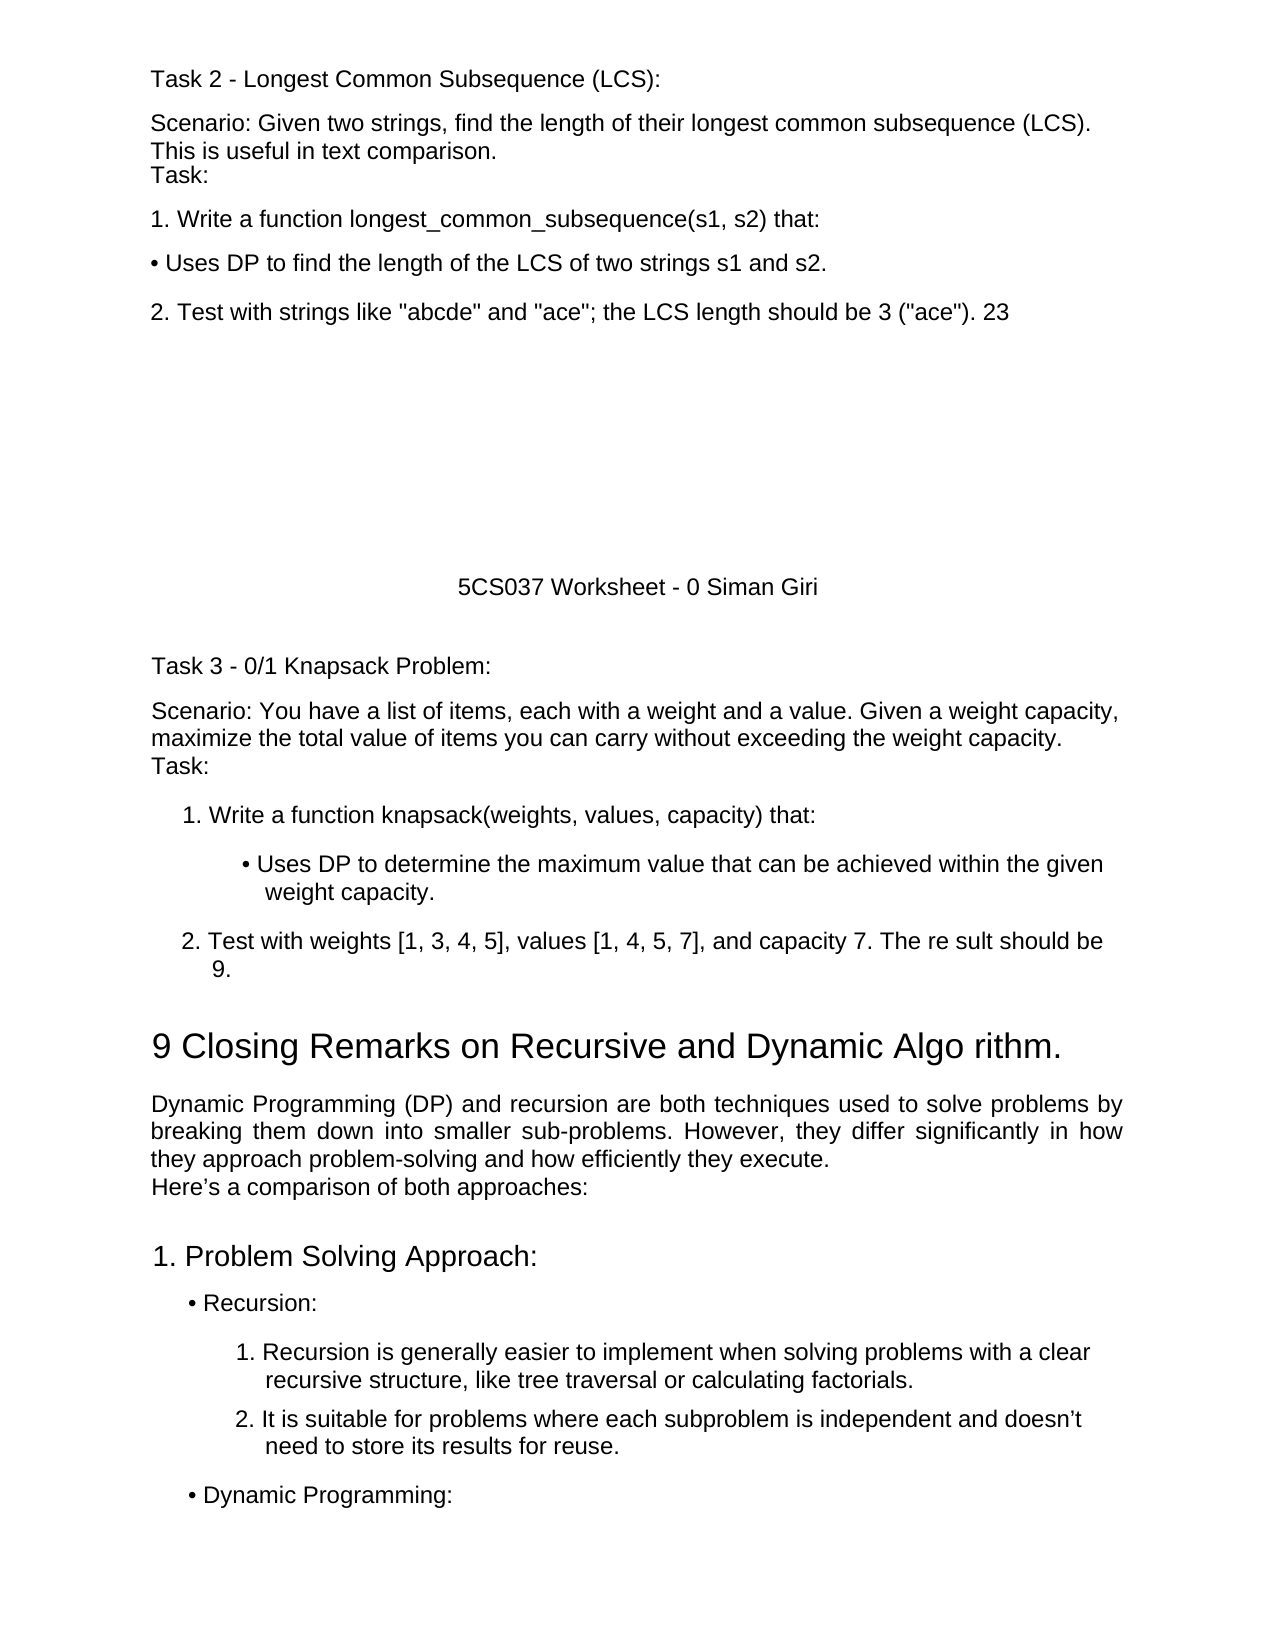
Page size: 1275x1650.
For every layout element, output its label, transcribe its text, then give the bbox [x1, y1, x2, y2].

text • Dynamic Programming: [188, 1481, 1126, 1509]
text • Recursion: [188, 1289, 1126, 1316]
text Task 3 - 0/1 Knapsack Problem: [151, 652, 1126, 679]
text Scenario: You have a list of items, each with a weight and a value. Given a weight capacity, maximize the total value of items you can carry without exceeding the weight capacity. Task: [151, 697, 1124, 779]
text 2. It is suitable for problems where each subproblem is independent and doesn’t need to store its results for reuse. [235, 1404, 1125, 1460]
text 5CS037 Worksheet - 0 Siman Giri [150, 573, 1126, 600]
text 1. Recursion is generally easier to implement when solving problems with a clear recursive structure, like tree traversal or calculating factorials. [236, 1338, 1124, 1393]
text • Uses DP to find the length of the LCS of two strings s1 and s2. [150, 254, 1126, 276]
text Dynamic Programming (DP) and recursion are both techniques used to solve problems by breaking them down into smaller sub-problems. However, they differ significantly in how they approach problem-solving and how efficiently they execute. [150, 1089, 1124, 1172]
text Task 2 - Longest Common Subsequence (LCS): [150, 69, 1126, 92]
text 9 Closing Remarks on Recursive and Dynamic Algo rithm. [152, 1025, 1122, 1066]
text 2. Test with weights [1, 3, 4, 5], values [1, 4, 5, 7], and capacity 7. The re sult should be 9. [181, 927, 1124, 982]
text Task: [150, 165, 1126, 188]
text • Uses DP to determine the maximum value that can be achieved within the given weight capacity. [242, 850, 1124, 906]
text 1. Problem Solving Approach: [152, 1239, 1126, 1272]
text Here’s a comparison of both approaches: [151, 1173, 1126, 1201]
text Scenario: Given two strings, find the length of their longest common subsequence (LCS). This is useful in text comparison. [150, 109, 1126, 164]
text 2. Test with strings like "abcde" and "ace"; the LCS length should be 3 ("ace"). 23 [150, 298, 1126, 326]
text 1. Write a function knapsack(weights, values, capacity) that: [182, 801, 1126, 828]
text 1. Write a function longest_common_subsequence(s1, s2) that: [150, 209, 1126, 232]
